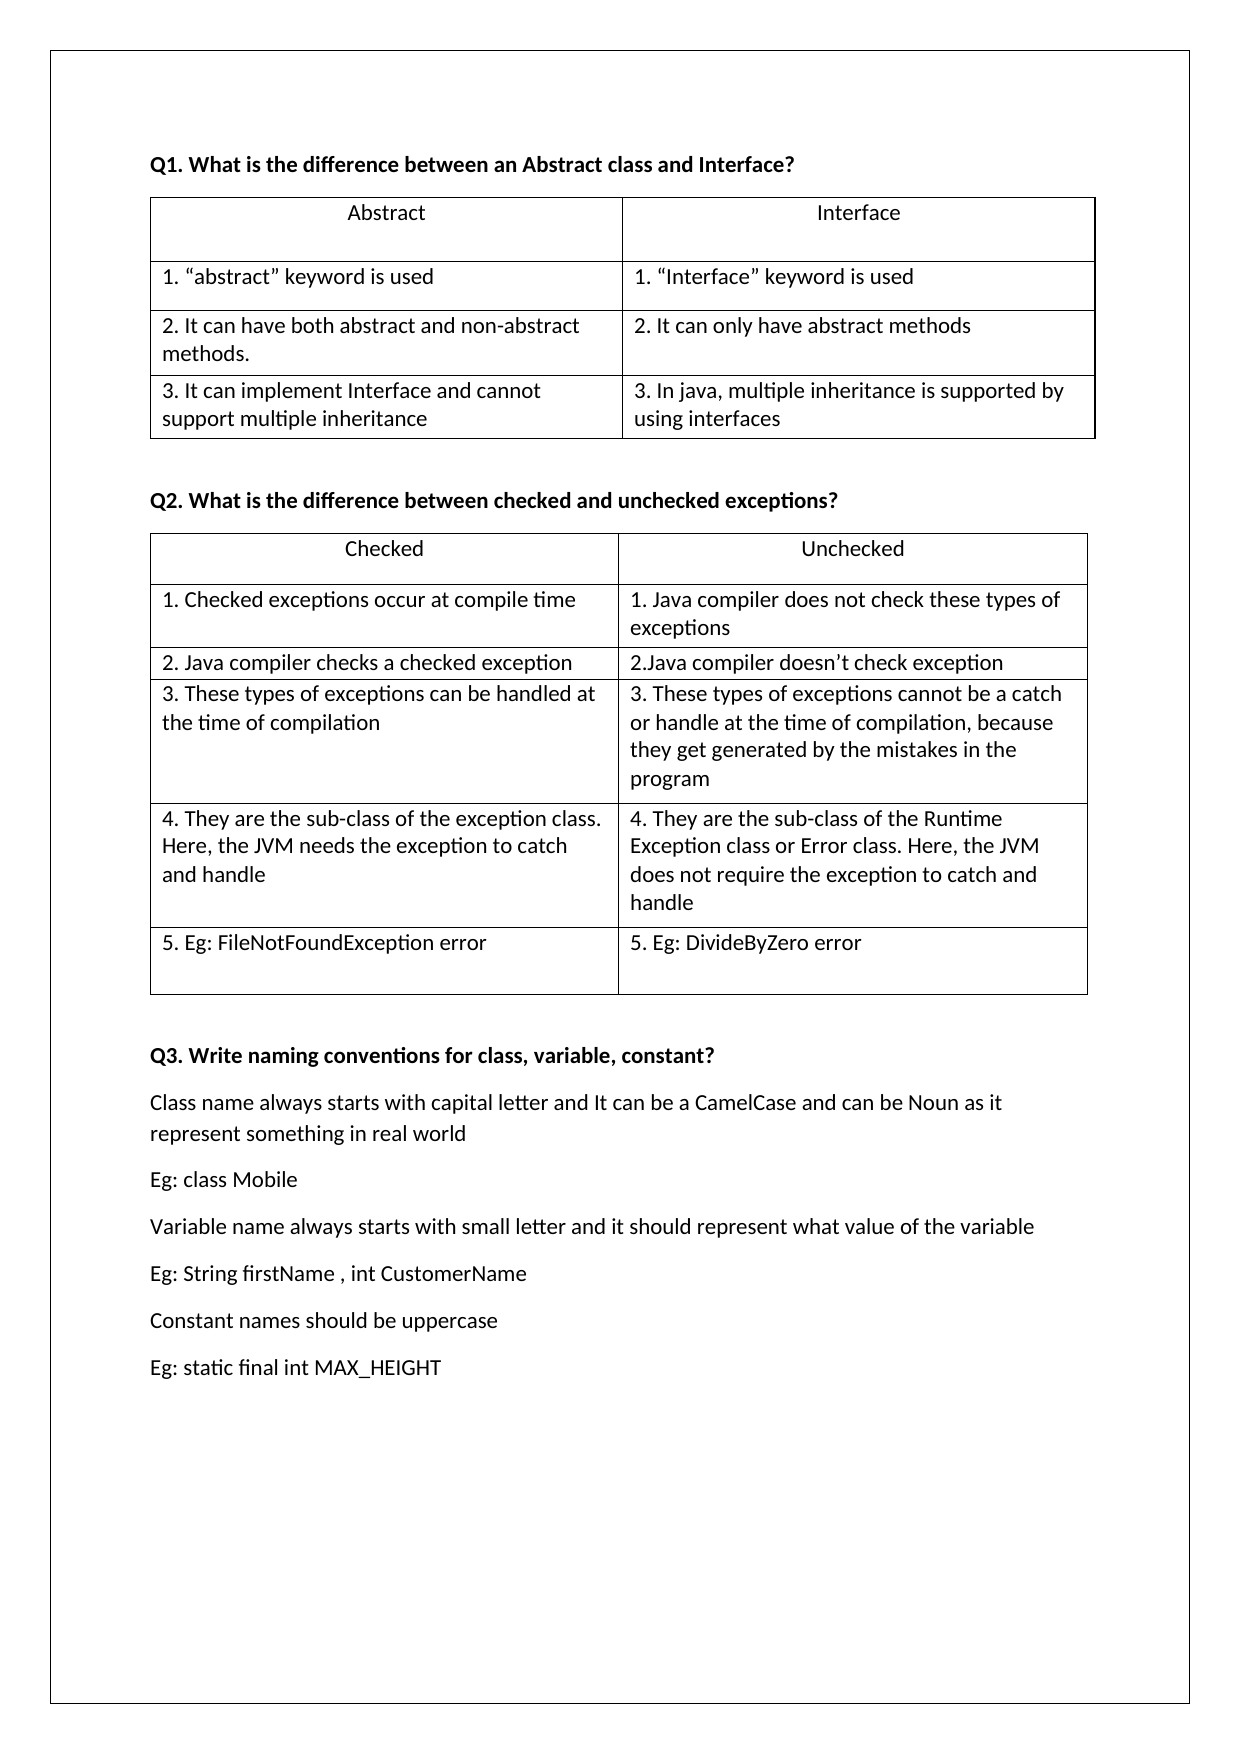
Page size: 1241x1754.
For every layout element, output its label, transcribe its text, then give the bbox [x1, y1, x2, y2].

text Q1. What is the difference between an Abstract class and Interface? [150, 150, 1090, 178]
table_header Interface [623, 198, 1094, 261]
table_cell 4. They are the sub-class of the Runtime Exception class or Error class. Here, the JVM does not require the exception to catch and handle [619, 804, 1087, 927]
table_cell 5. Eg: DivideByZero error [619, 928, 1087, 994]
table_cell 2.Java compiler doesn’t check exception [619, 648, 1087, 678]
text Q3. Write naming conventions for class, variable, constant? [150, 1042, 1090, 1070]
table_cell 3. These types of exceptions cannot be a catch or handle at the time of compilation, because they get generated by the mistakes in the program [619, 680, 1087, 803]
table_cell 1. “Interface” keyword is used [623, 262, 1094, 310]
text Eg: static final int MAX_HEIGHT [150, 1353, 1090, 1381]
text Variable name always starts with small letter and it should represent what value of the variable [150, 1212, 1090, 1241]
table_cell 2. It can have both abstract and non-abstract methods. [151, 311, 622, 375]
table_cell 1. Java compiler does not check these types of exceptions [619, 585, 1087, 647]
table_header Checked [151, 534, 618, 584]
table_cell 3. These types of exceptions can be handled at the time of compilation [151, 680, 618, 803]
table_cell 4. They are the sub-class of the exception class. Here, the JVM needs the exception to catch and handle [151, 804, 618, 927]
text Eg: class Mobile [150, 1166, 1090, 1194]
table_cell 5. Eg: FileNotFoundException error [151, 928, 618, 994]
text Q2. What is the difference between checked and unchecked exceptions? [150, 486, 1090, 514]
table_header Abstract [151, 198, 622, 261]
table_cell 1. Checked exceptions occur at compile time [151, 585, 618, 647]
table_cell 2. Java compiler checks a checked exception [151, 648, 618, 678]
table_cell 1. “abstract” keyword is used [151, 262, 622, 310]
table_header Unchecked [619, 534, 1087, 584]
text Eg: String firstName , int CustomerName [150, 1259, 1090, 1287]
table_cell 3. It can implement Interface and cannot support multiple inheritance [151, 376, 622, 438]
table_cell 2. It can only have abstract methods [623, 311, 1094, 375]
text Constant names should be uppercase [150, 1306, 1090, 1334]
text Class name always starts with capital letter and It can be a CamelCase and can be Noun as it represent something in real world [150, 1088, 1090, 1147]
table_cell 3. In java, multiple inheritance is supported by using interfaces [623, 376, 1094, 438]
